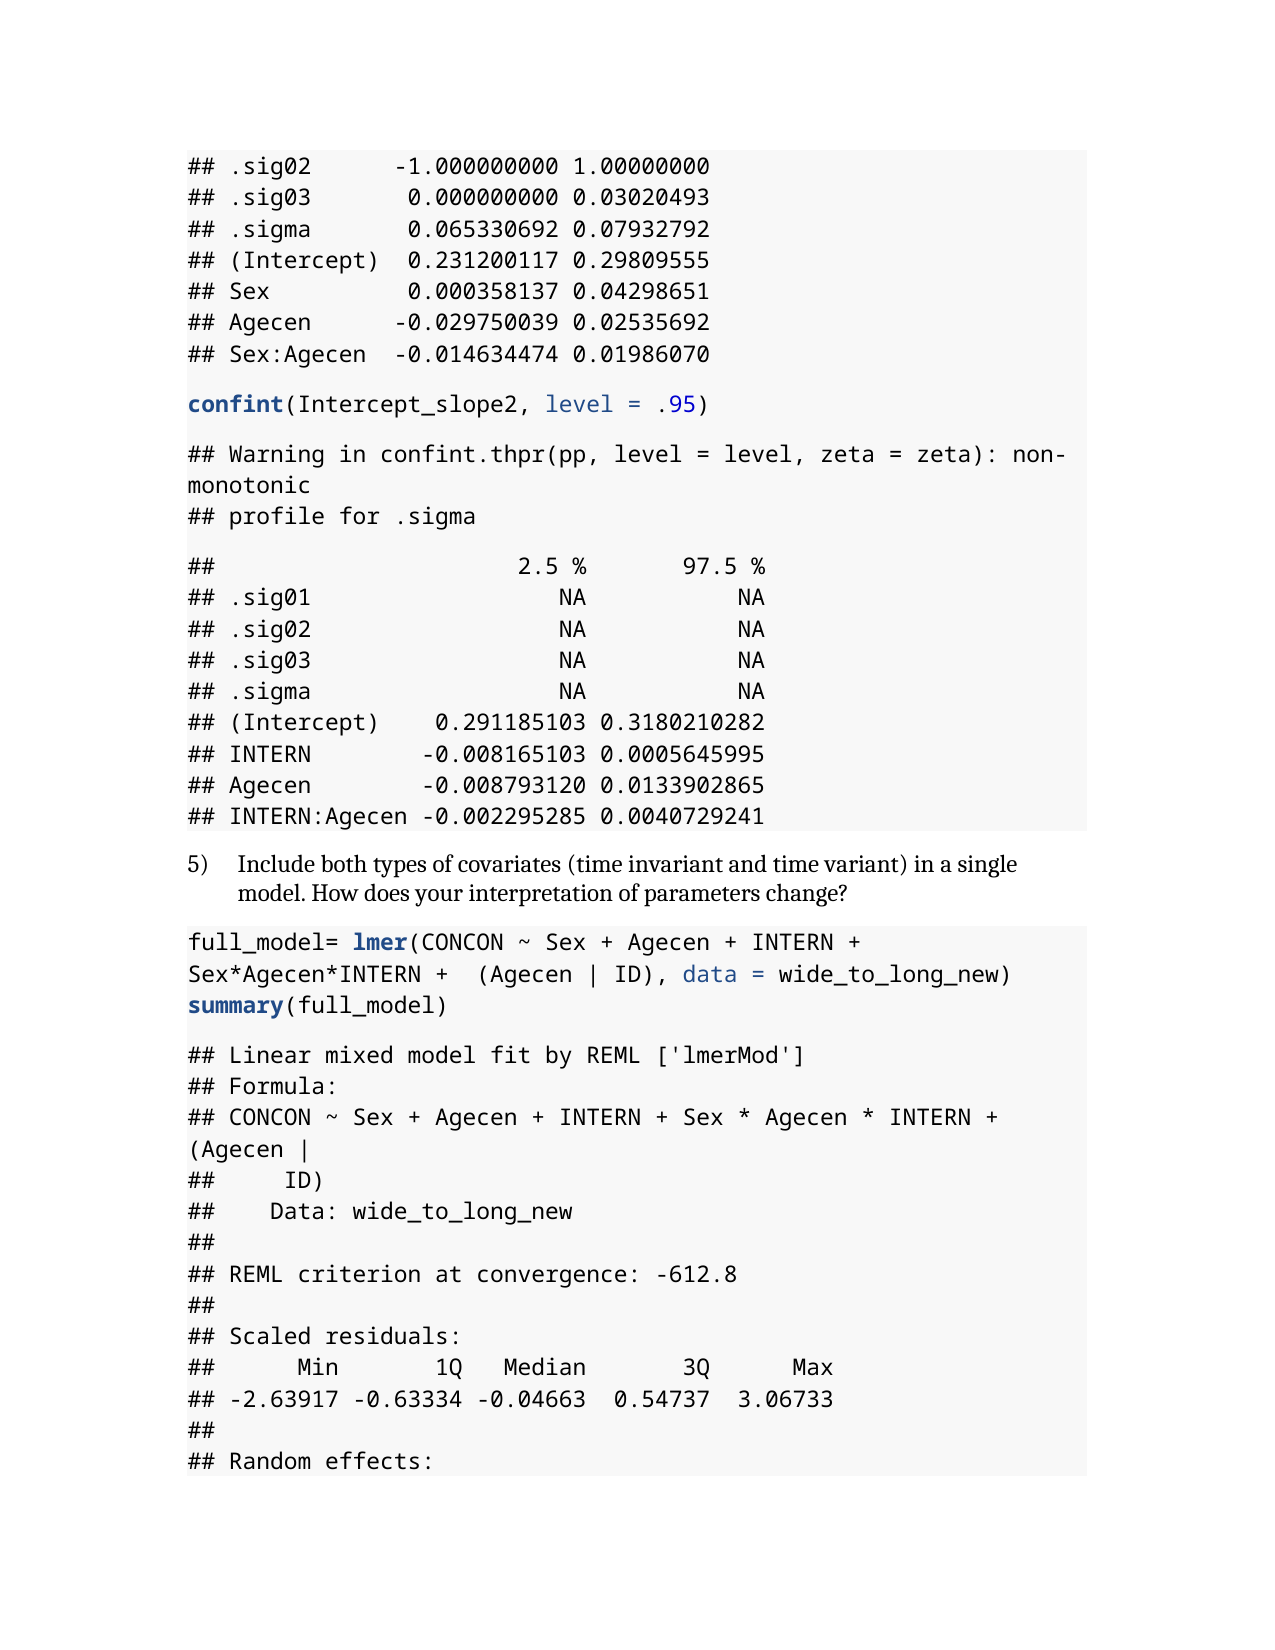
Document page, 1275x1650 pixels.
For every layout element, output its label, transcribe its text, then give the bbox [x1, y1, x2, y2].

text full_model= lmer(CONCON ~ Sex + Agecen + INTERN + Sex*Agecen*INTERN + (Agecen | ID), data = wide_to_long_new) summary(full_model) [187, 926, 1087, 1020]
list Include both types of covariates (time invariant and time variant) in a single model. How does your interpretation of parameters change? [187, 850, 1087, 907]
text confint(Intercept_slope2, level = .95) [187, 387, 1087, 419]
text ## Warning in confint.thpr(pp, level = level, zeta = zeta): non-monotonic ## profile for .sigma [187, 437, 1087, 531]
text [187, 1039, 1087, 1476]
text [187, 150, 1087, 369]
text ## 2.5 % 97.5 % ## .sig01 NA NA ## .sig02 NA NA ## .sig03 NA NA ## .sigma NA NA ## (Intercept) 0.291185103 0.3180210282 ## INTERN -0.008165103 0.0005645995 ## Agecen -0.008793120 0.0133902865 ## INTERN:Agecen -0.002295285 0.0040729241 [187, 550, 1087, 831]
